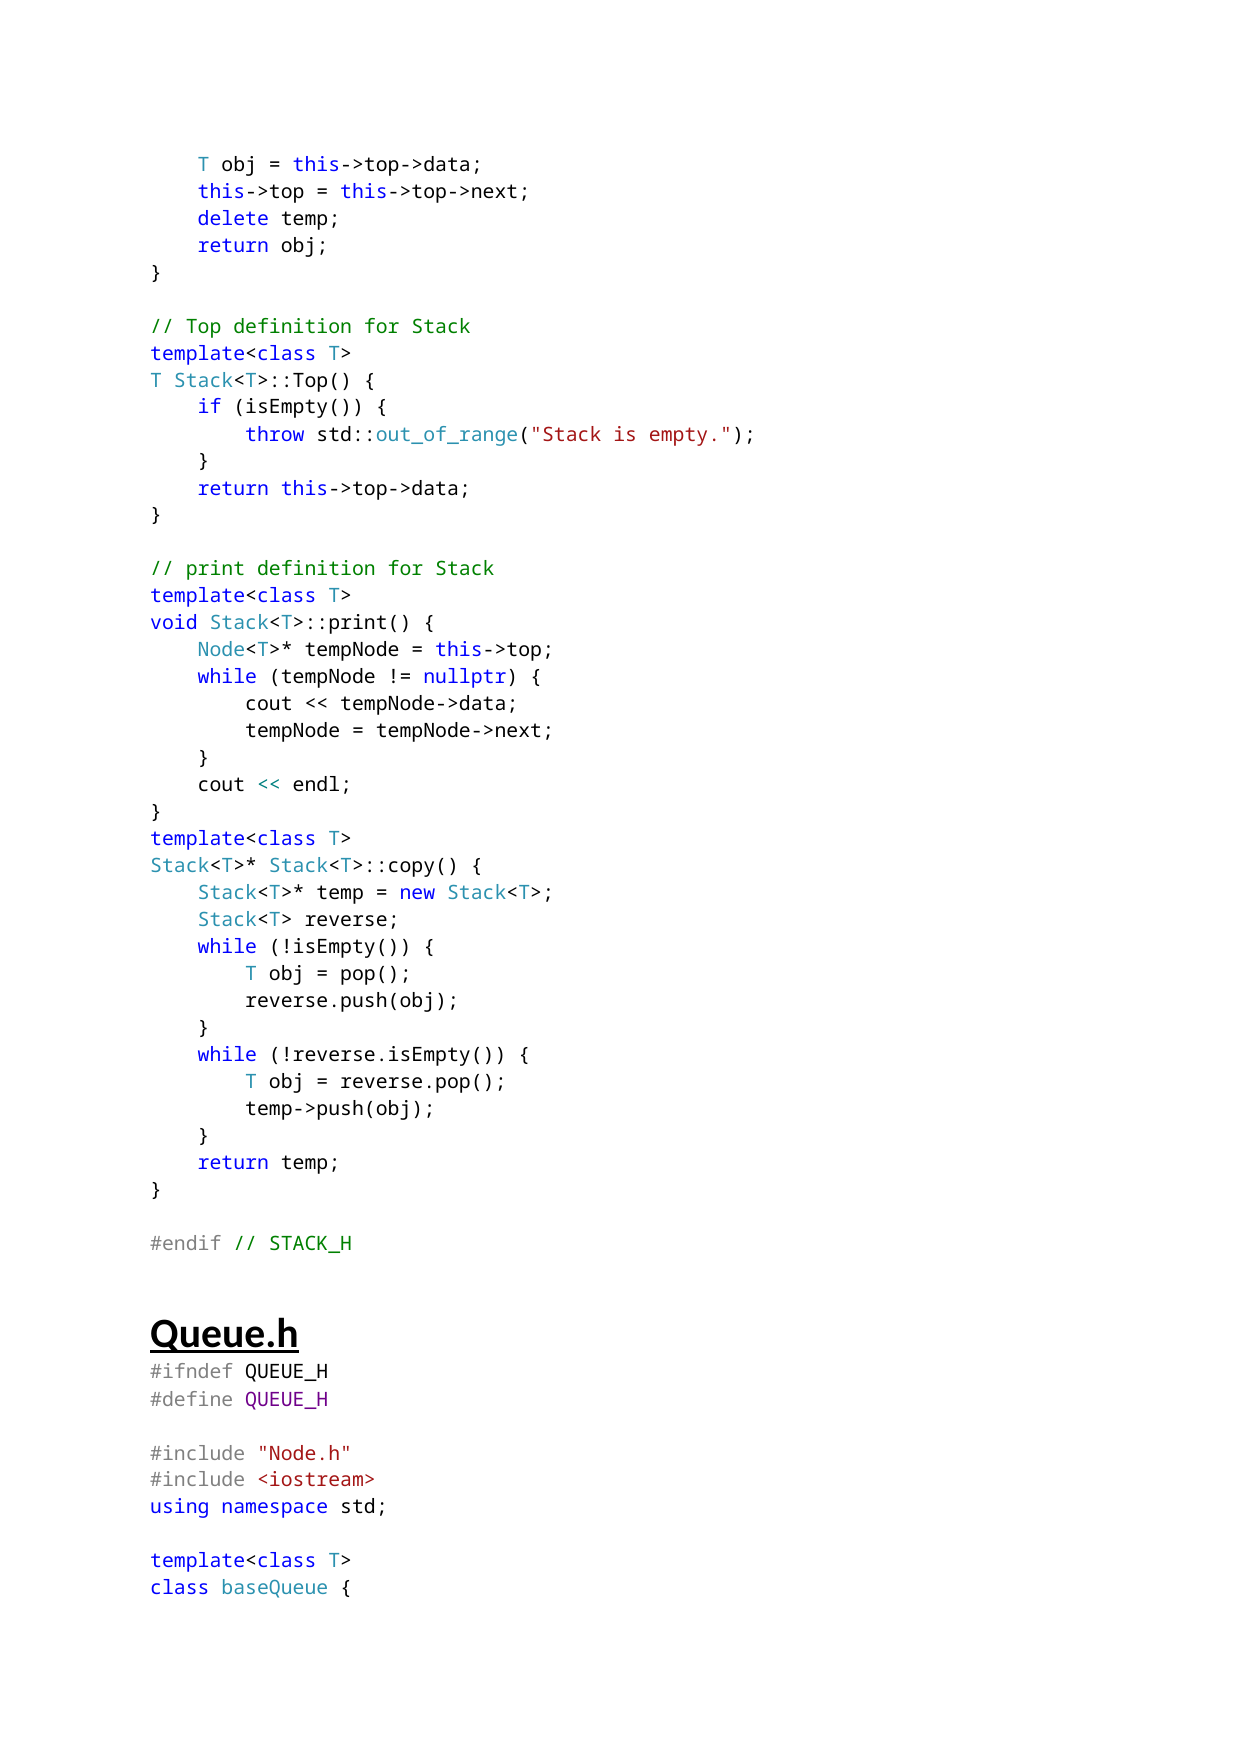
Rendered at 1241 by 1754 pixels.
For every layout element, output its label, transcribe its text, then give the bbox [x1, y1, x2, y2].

text Queue.h #ifndef QUEUE_H [150, 1256, 1090, 1385]
text #endif // STACK_H [150, 1229, 1090, 1256]
text this->top = this->top->next; [150, 177, 1090, 204]
text Stack<T>* temp = new Stack<T>; [150, 878, 1090, 905]
text template<class T> [150, 582, 1090, 609]
text T obj = this->top->data; [150, 150, 1090, 177]
text T obj = pop(); [150, 959, 1090, 986]
text throw std::out_of_range("Stack is empty."); [150, 420, 1090, 447]
text } [150, 1175, 1090, 1202]
text T obj = reverse.pop(); [150, 1067, 1090, 1094]
text } [150, 797, 1090, 824]
text void Stack<T>::print() { [150, 609, 1090, 636]
text } [150, 1121, 1090, 1148]
text } [150, 743, 1090, 771]
text return this->top->data; [150, 474, 1090, 501]
text while (!isEmpty()) { [150, 932, 1090, 959]
text } [150, 447, 1090, 474]
text reverse.push(obj); [150, 986, 1090, 1013]
text #include "Node.h" [150, 1439, 1090, 1466]
text Node<T>* tempNode = this->top; [150, 636, 1090, 663]
text return obj; [150, 231, 1090, 258]
text #define QUEUE_H [150, 1385, 1090, 1412]
text class baseQueue { [150, 1574, 1090, 1601]
text template<class T> [150, 824, 1090, 851]
text while (tempNode != nullptr) { [150, 663, 1090, 689]
text delete temp; [150, 204, 1090, 231]
text return temp; [150, 1148, 1090, 1175]
text // Top definition for Stack [150, 312, 1090, 339]
text while (!reverse.isEmpty()) { [150, 1040, 1090, 1067]
text } [150, 1013, 1090, 1040]
text using namespace std; [150, 1493, 1090, 1520]
text // print definition for Stack [150, 555, 1090, 582]
text temp->push(obj); [150, 1094, 1090, 1121]
text template<class T> [150, 1547, 1090, 1574]
text T Stack<T>::Top() { [150, 366, 1090, 393]
text Stack<T> reverse; [150, 905, 1090, 932]
text if (isEmpty()) { [150, 393, 1090, 420]
text } [150, 501, 1090, 528]
text tempNode = tempNode->next; [150, 717, 1090, 743]
text } [150, 258, 1090, 285]
text Stack<T>* Stack<T>::copy() { [150, 851, 1090, 878]
text #include <iostream> [150, 1466, 1090, 1493]
text cout << tempNode->data; [150, 689, 1090, 717]
text cout << endl; [150, 771, 1090, 797]
text template<class T> [150, 339, 1090, 366]
